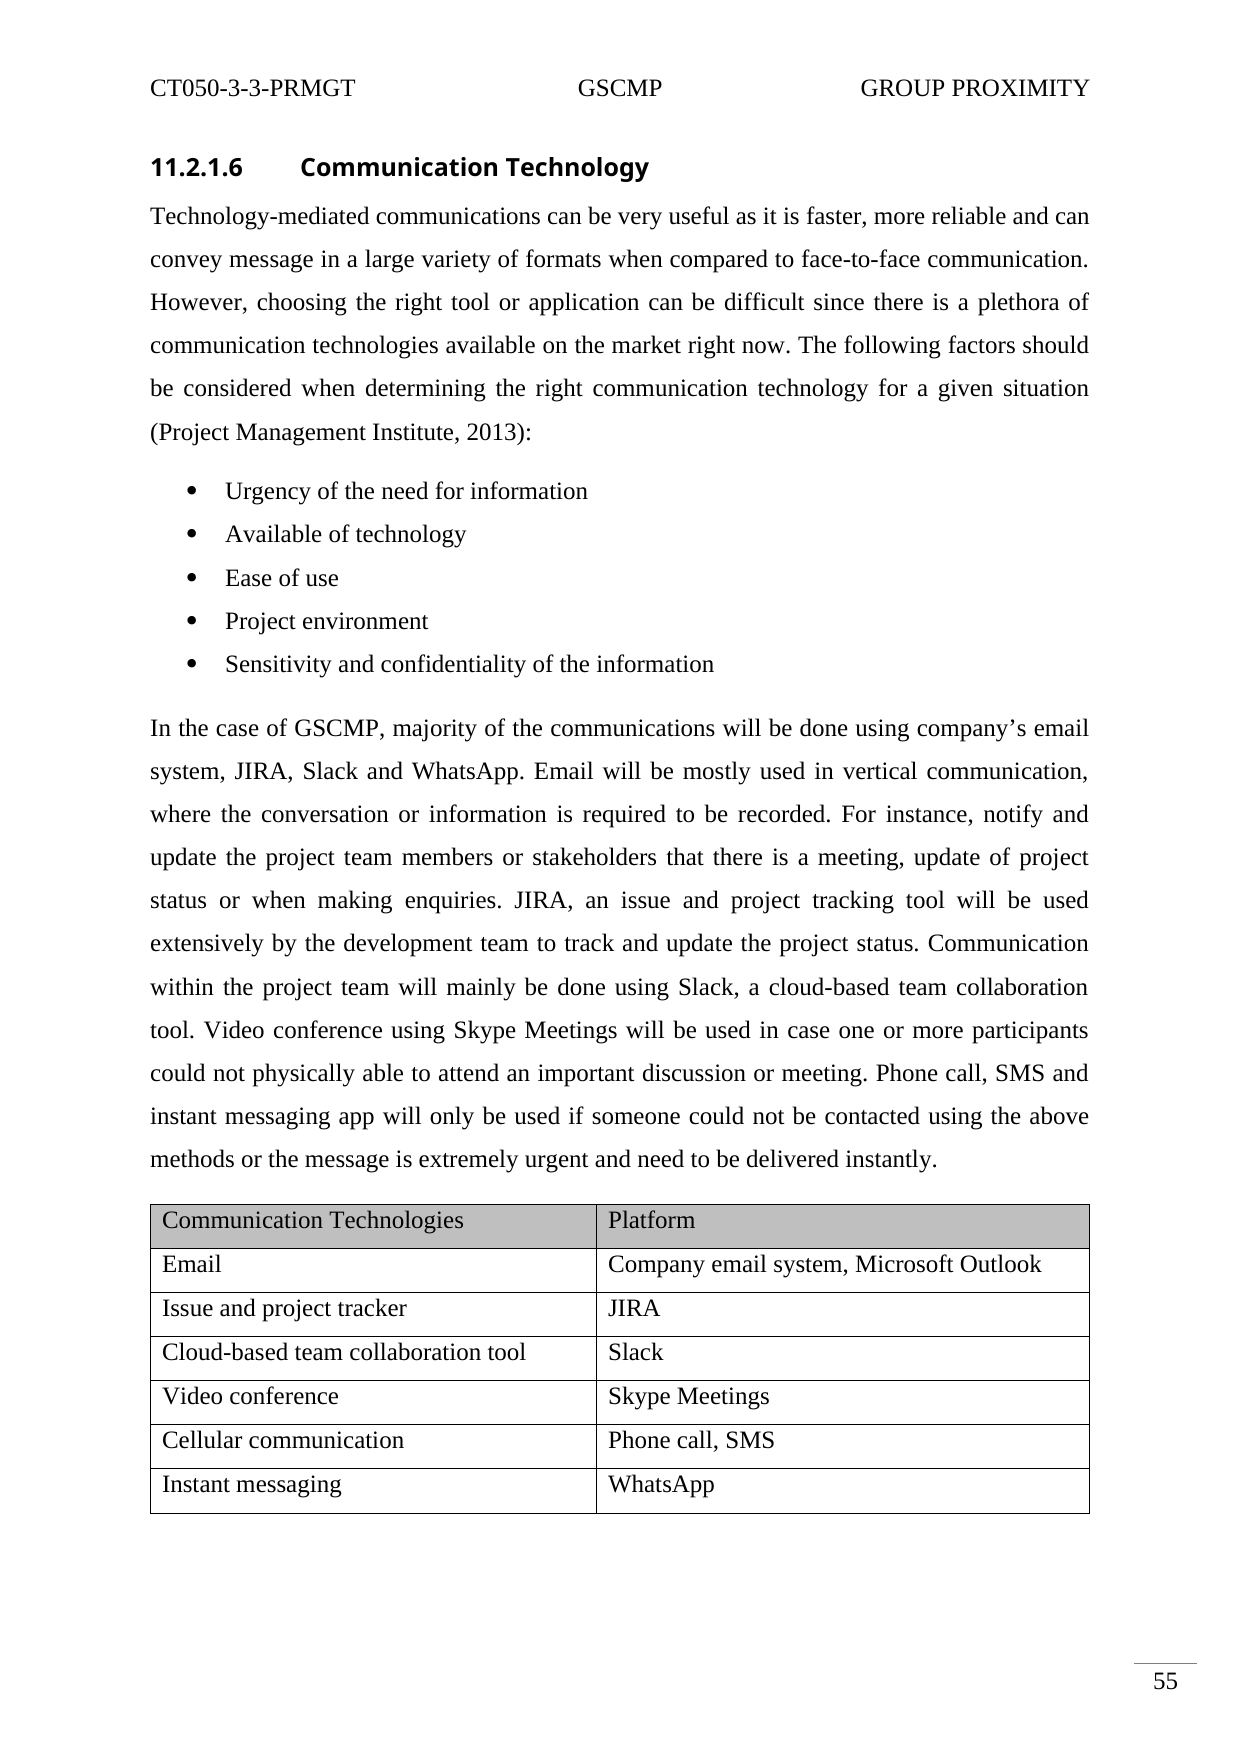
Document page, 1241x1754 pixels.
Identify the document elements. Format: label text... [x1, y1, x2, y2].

table_cell Cloud-based team collaboration tool [151, 1337, 596, 1380]
list Ease of use [187, 563, 1090, 591]
table_cell Company email system, Microsoft Outlook [597, 1249, 1089, 1292]
list Urgency of the need for information [187, 476, 1090, 505]
table_cell Email [151, 1249, 596, 1292]
text In the case of GSCMP, majority of the communications will be done using company’s email system, JIRA, Slack and WhatsApp. Email will be mostly used in vertical communication, where the conversation or information is required to be recorded. For instance, notify and update the project team members or stakeholders that there is a meeting, update of project status or when making enquiries. JIRA, an issue and project tracking tool will be used extensively by the development team to track and update the project status. Communication within the project team will mainly be done using Slack, a cloud-based team collaboration tool. Video conference using Skype Meetings will be used in case one or more participants could not physically able to attend an important discussion or meeting. Phone call, SMS and instant messaging app will only be used if someone could not be contacted using the above methods or the message is extremely urgent and need to be delivered instantly. [150, 713, 1090, 1173]
list Sensitivity and confidentiality of the information [187, 649, 1090, 678]
table_cell Skype Meetings [597, 1381, 1089, 1424]
table_cell JIRA [597, 1293, 1089, 1336]
table_header Communication Technologies [151, 1205, 596, 1248]
text Technology-mediated communications can be very useful as it is faster, more reliable and can convey message in a large variety of formats when compared to face-to-face communication. However, choosing the right tool or application can be difficult since there is a plethora of communication technologies available on the market right now. The following factors should be considered when determining the right communication technology for a given situation : [150, 201, 1090, 445]
list Project environment [187, 606, 1090, 634]
subtitle Communication Technology [150, 150, 1090, 184]
table_cell Cellular communication [151, 1425, 596, 1468]
table_cell Video conference [151, 1381, 596, 1424]
table_cell Issue and project tracker [151, 1293, 596, 1336]
table_cell Phone call, SMS [597, 1425, 1089, 1468]
table_header Platform [597, 1205, 1089, 1248]
list Available of technology [187, 519, 1090, 548]
table_cell WhatsApp [597, 1469, 1089, 1512]
table_cell Slack [597, 1337, 1089, 1380]
table_cell Instant messaging [151, 1469, 596, 1512]
